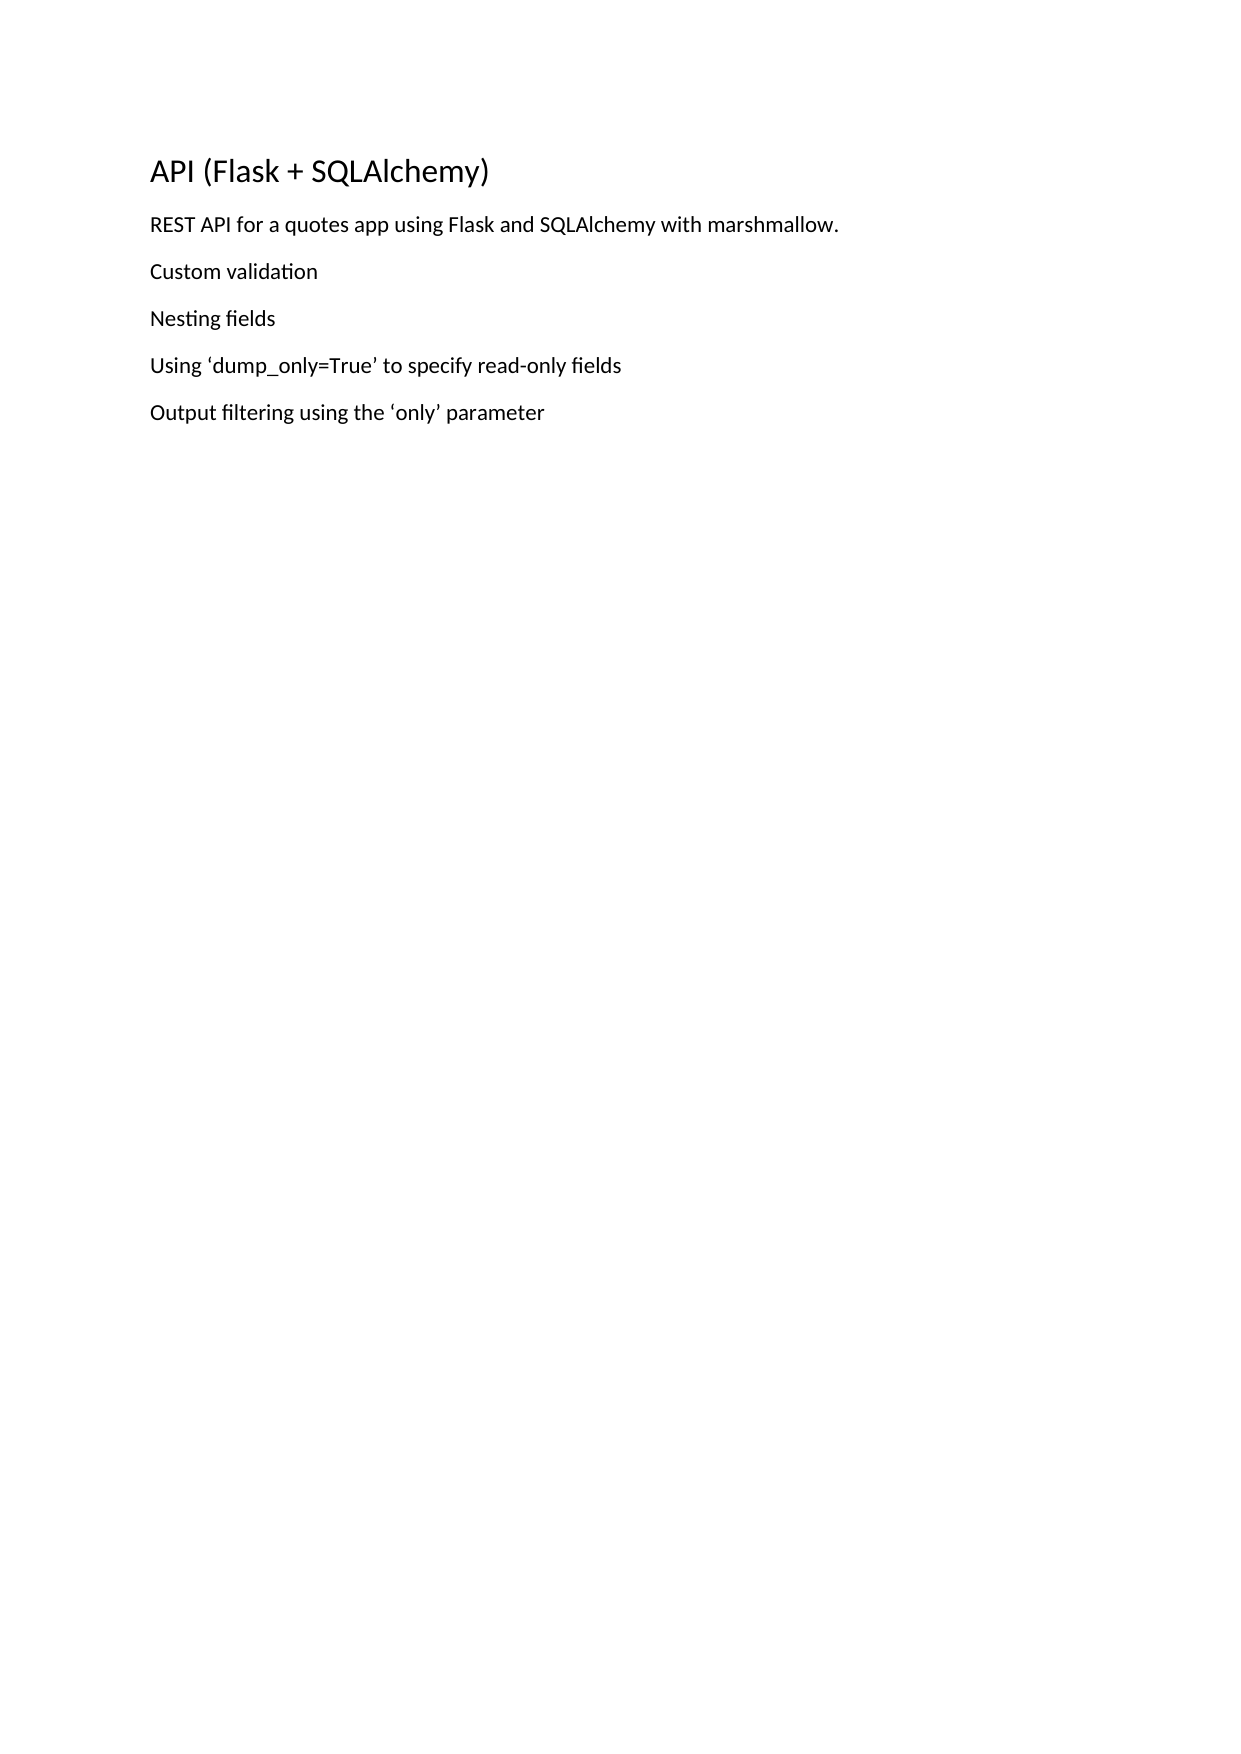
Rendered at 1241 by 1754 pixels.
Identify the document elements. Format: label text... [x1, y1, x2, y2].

text Using ‘dump_only=True’ to specify read-only fields [150, 351, 1090, 379]
text Custom validation [150, 257, 1090, 286]
text REST API for a quotes app using Flask and SQLAlchemy with marshmallow. [150, 211, 1090, 239]
text Nesting fields [150, 304, 1090, 332]
text Output filtering using the ‘only’ parameter [150, 398, 1090, 426]
text API (Flask + SQLAlchemy) [150, 150, 1090, 191]
